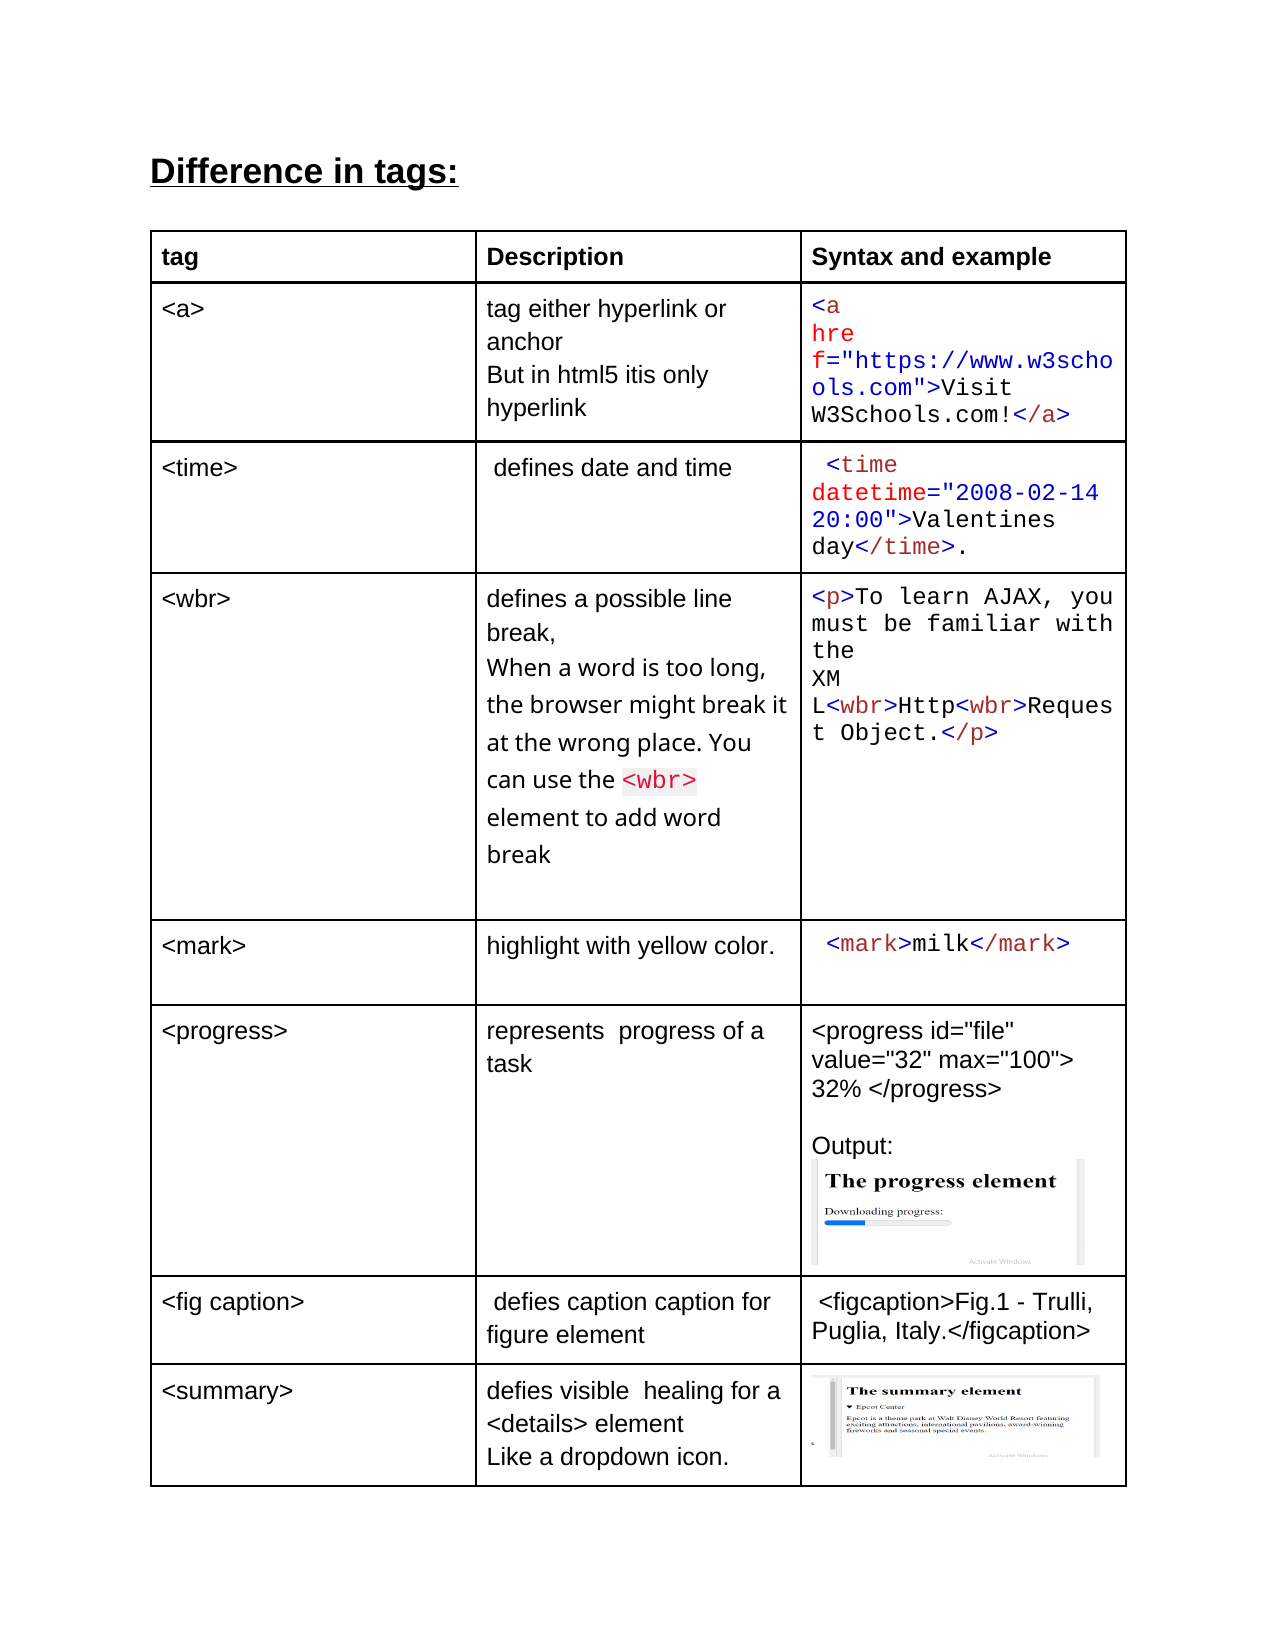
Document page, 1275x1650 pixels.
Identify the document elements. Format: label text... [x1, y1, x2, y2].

table_cell represents progress of a task [477, 1006, 800, 1275]
table_cell <p>To learn AJAX, you must be familiar with the XML<wbr>Http<wbr>Request Object.</p> [802, 574, 1125, 919]
table_cell <figcaption>Fig.1 - Trulli, Puglia, Italy.</figcaption> [802, 1277, 1125, 1363]
table_cell <mark>milk</mark> [802, 921, 1125, 1003]
table_cell <time datetime="2008-02-14 20:00">Valentines day</time>. [802, 443, 1125, 572]
table_cell [802, 1365, 1125, 1485]
picture [811, 1375, 1100, 1457]
table_cell <fig caption> [152, 1277, 475, 1363]
table_cell <progress> [152, 1006, 475, 1275]
table_cell tag either hyperlink or anchor But in html5 itis only hyperlink [477, 284, 800, 440]
table_header Syntax and example [802, 232, 1125, 281]
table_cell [477, 1365, 800, 1485]
table_cell defines date and time [477, 443, 800, 572]
table_cell <a> [152, 284, 475, 440]
table_header Description [477, 232, 800, 281]
table_cell <wbr> [152, 574, 475, 919]
table_cell <progress id="file" value="32" max="100"> 32% </progress> Output: [802, 1006, 1125, 1275]
table_cell <time> [152, 443, 475, 572]
table_cell highlight with yellow color. [477, 921, 800, 1003]
picture [811, 1159, 1085, 1265]
table_header tag [152, 232, 475, 281]
table_cell defies caption caption for figure element [477, 1277, 800, 1363]
table_cell <mark> [152, 921, 475, 1003]
table_cell <a href="https://www.w3schools.com">Visit W3Schools.com!</a> [802, 284, 1125, 440]
text Difference in tags: [150, 150, 1125, 191]
table_cell defines a possible line break, When a word is too long, the browser might break it at the wrong place. You can use the <wbr> element to add word break [477, 574, 800, 919]
table_cell <summary> [152, 1365, 475, 1485]
